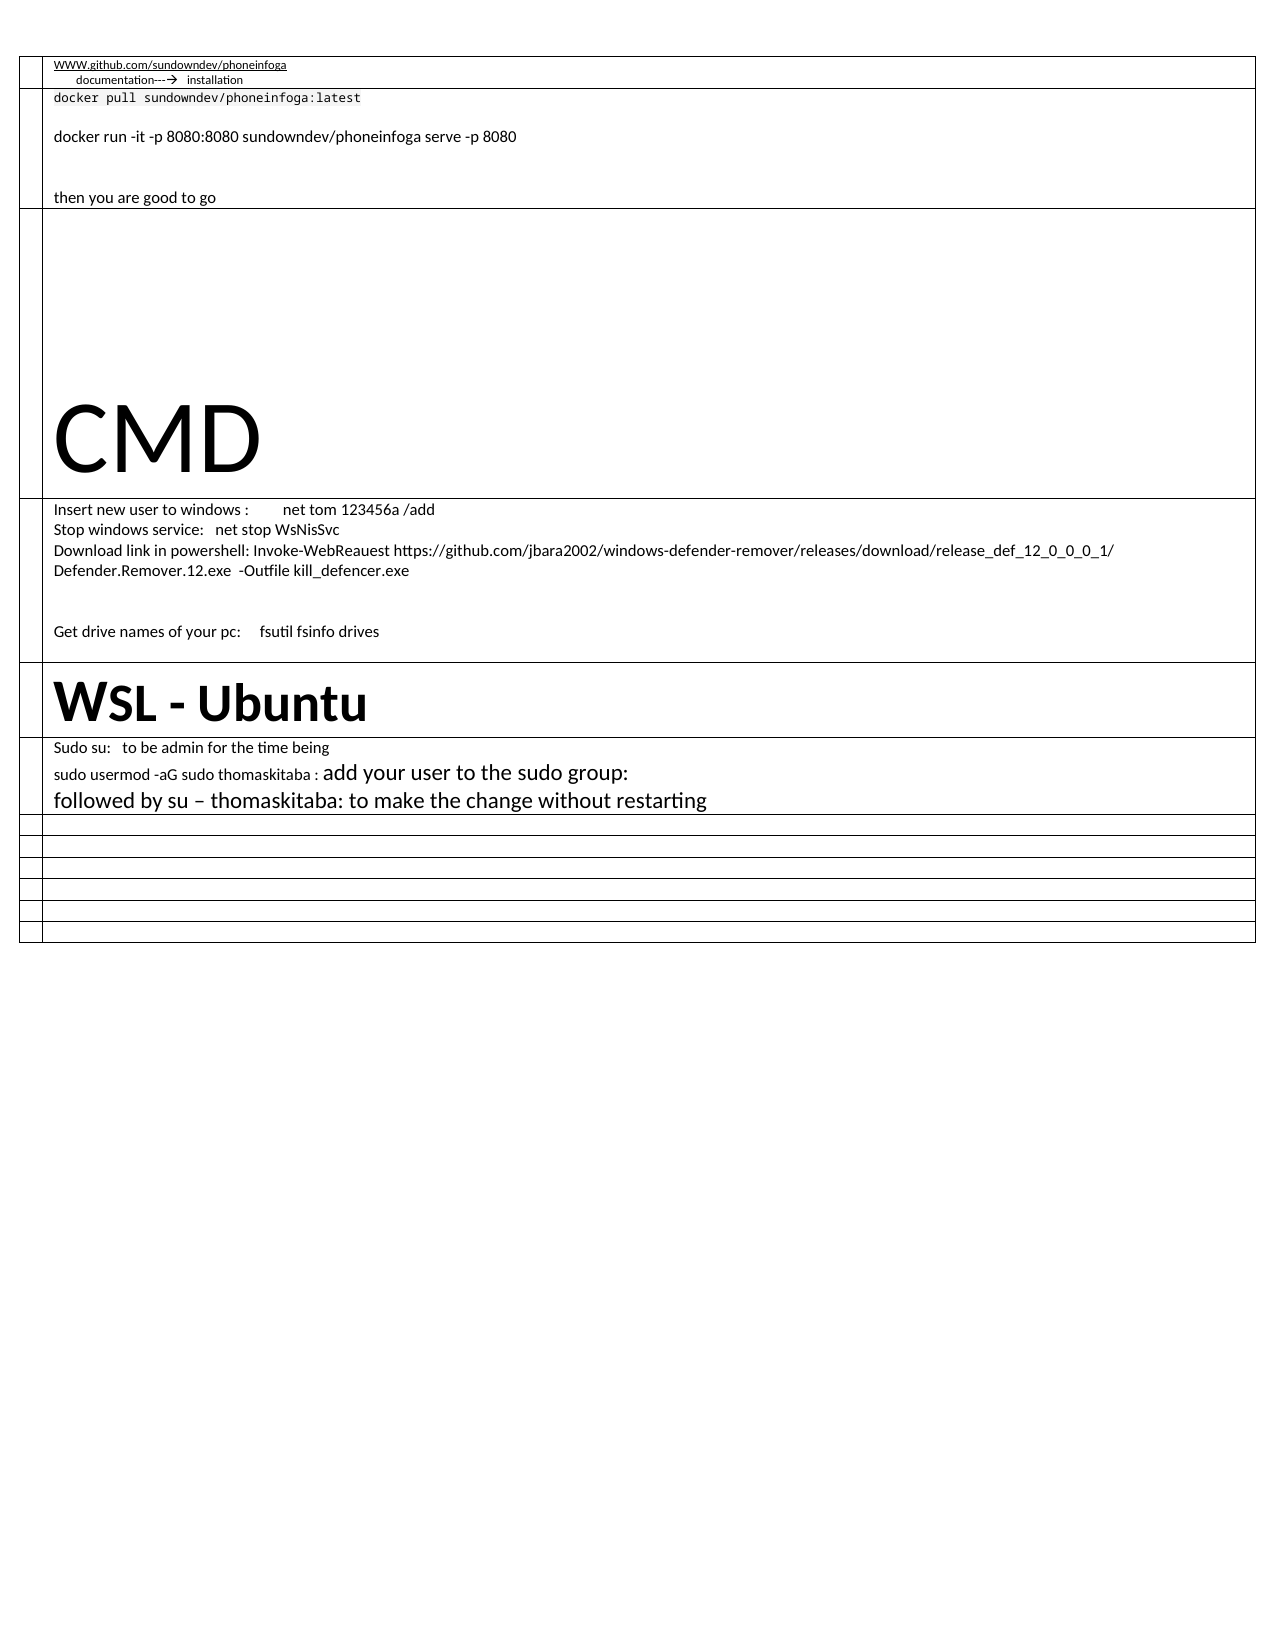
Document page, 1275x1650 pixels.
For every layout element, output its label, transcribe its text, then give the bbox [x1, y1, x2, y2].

table_cell [20, 499, 42, 662]
table_cell [20, 836, 42, 857]
table_cell [20, 89, 42, 208]
table_cell [20, 815, 42, 835]
table_cell CMD [43, 209, 1255, 498]
table_cell [20, 738, 42, 814]
table_cell [43, 815, 1255, 835]
table_cell [20, 922, 42, 942]
table_cell docker pull sundowndev/phoneinfoga:latest docker run -it -p 8080:8080 sundowndev/phoneinfoga serve -p 8080 then you are good to go [43, 89, 1255, 208]
table_cell [20, 57, 42, 88]
table_cell Sudo su: to be admin for the time being sudo usermod -aG sudo thomaskitaba : add your user to the sudo group: followed by su – thomaskitaba: to make the change without restarting [43, 738, 1255, 814]
table_cell Insert new user to windows : net tom 123456a /add Stop windows service: net stop WsNisSvc Download link in powershell: Invoke-WebReauest https://github.com/jbara2002/windows-defender-remover/releases/download/release_def_12_0_0_0_1/Defender.Remover.12.exe -Outfile kill_defencer.exe Get drive names of your pc: fsutil fsinfo drives [43, 499, 1255, 662]
table_cell [20, 663, 42, 737]
table_cell [43, 922, 1255, 942]
table_cell [43, 858, 1255, 878]
table_cell [20, 858, 42, 878]
table_cell [20, 209, 42, 498]
table_cell [43, 901, 1255, 921]
table_cell [43, 879, 1255, 899]
table_cell [43, 836, 1255, 857]
table_cell [20, 901, 42, 921]
table_cell [20, 879, 42, 899]
table_cell WWW.github.com/sundowndev/phoneinfoga documentation--- installation [43, 57, 1255, 88]
table_cell WSL - Ubuntu [43, 663, 1255, 737]
